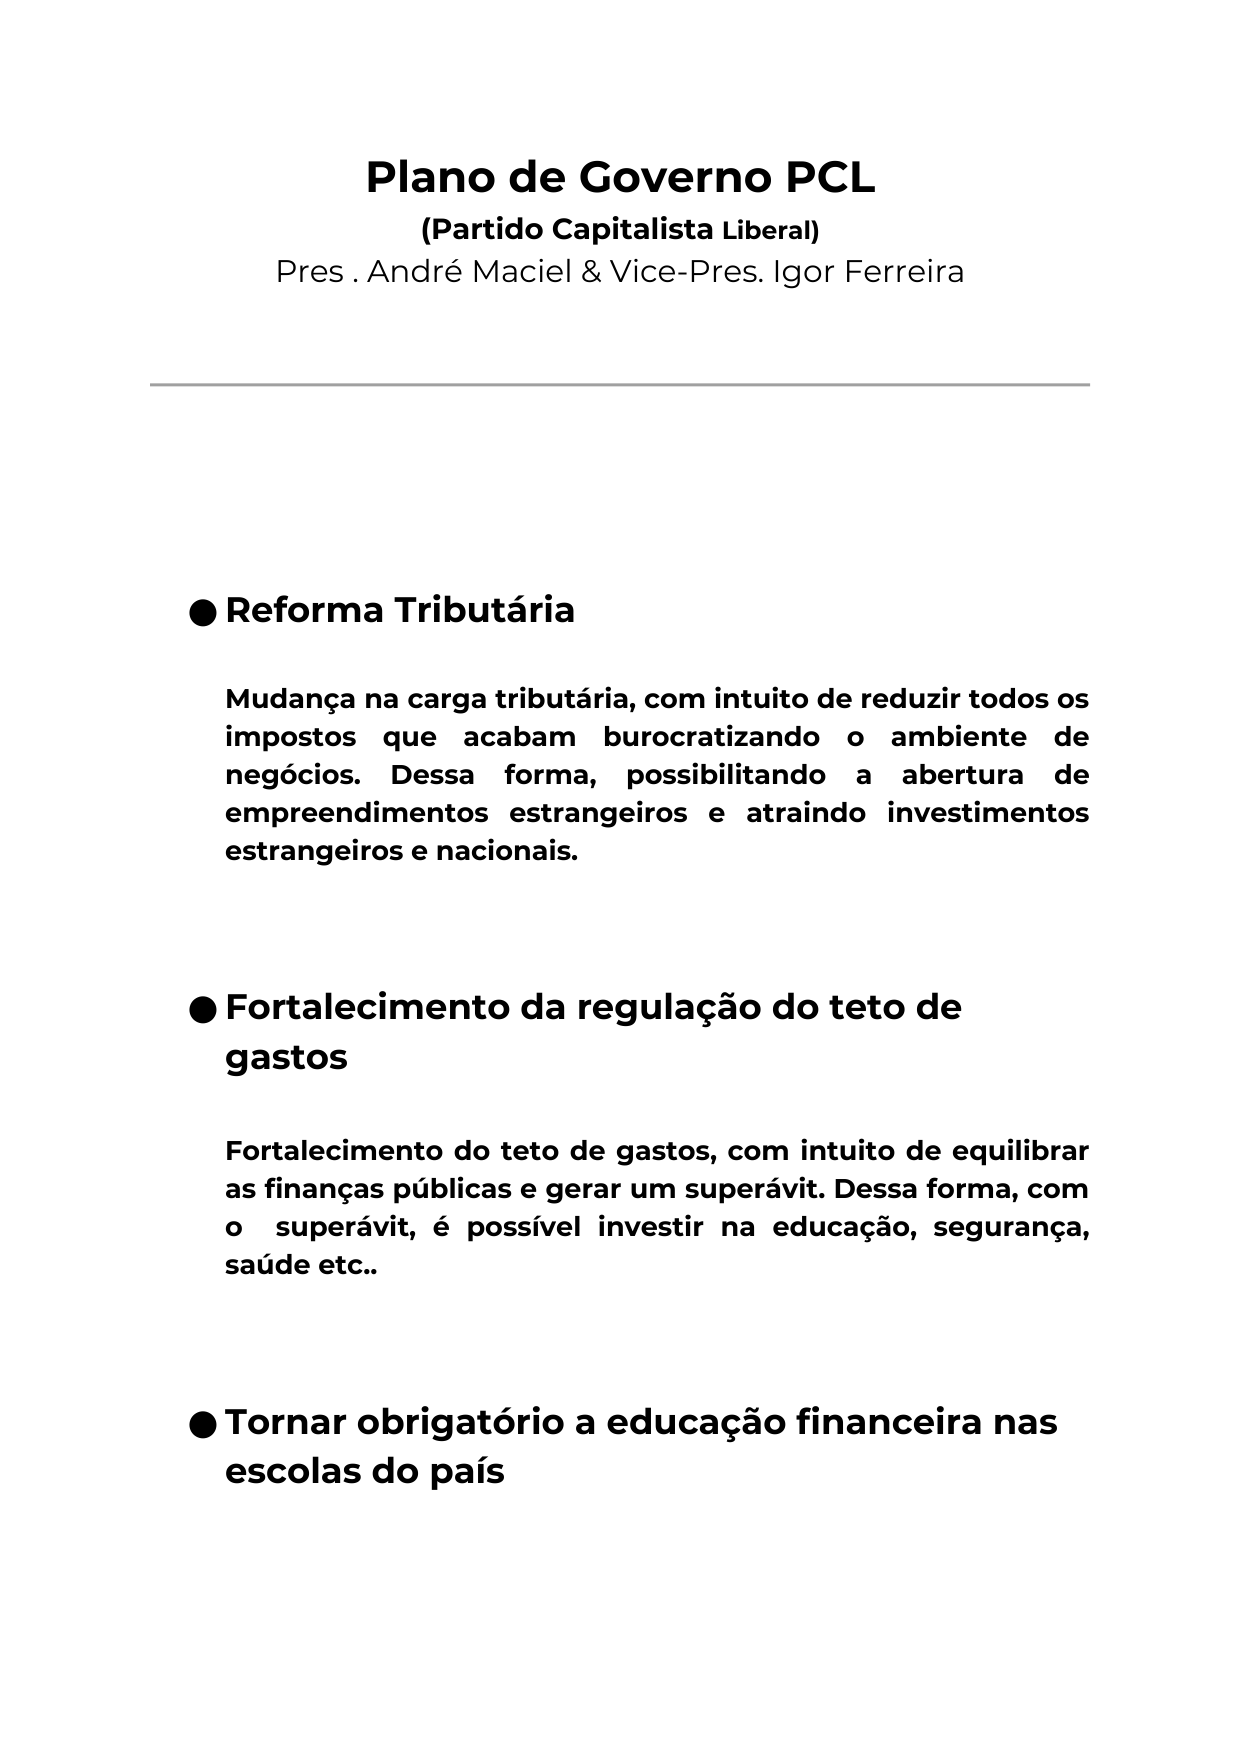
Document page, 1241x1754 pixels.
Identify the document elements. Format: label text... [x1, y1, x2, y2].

list Fortalecimento da regulação do teto de gastos [187, 985, 1090, 1078]
list Reforma Tributária [187, 588, 1090, 632]
list Tornar obrigatório a educação financeira nas escolas do país [187, 1400, 1090, 1493]
text Mudança na carga tributária, com intuito de reduzir todos os impostos que acabam burocratizando o ambiente de negócios. Dessa forma, possibilitando a abertura de empreendimentos estrangeiros e atraindo investimentos estrangeiros e nacionais. [225, 682, 1090, 867]
text Pres . André Maciel & Vice-Pres. Igor Ferreira [150, 252, 1090, 290]
text Fortalecimento do teto de gastos, com intuito de equilibrar as finanças públicas e gerar um superávit. Dessa forma, com o superávit, é possível investir na educação, segurança, saúde etc.. [225, 1134, 1090, 1281]
text Plano de Governo PCL [150, 150, 1090, 203]
text (Partido Capitalista Liberal) [150, 211, 1090, 247]
